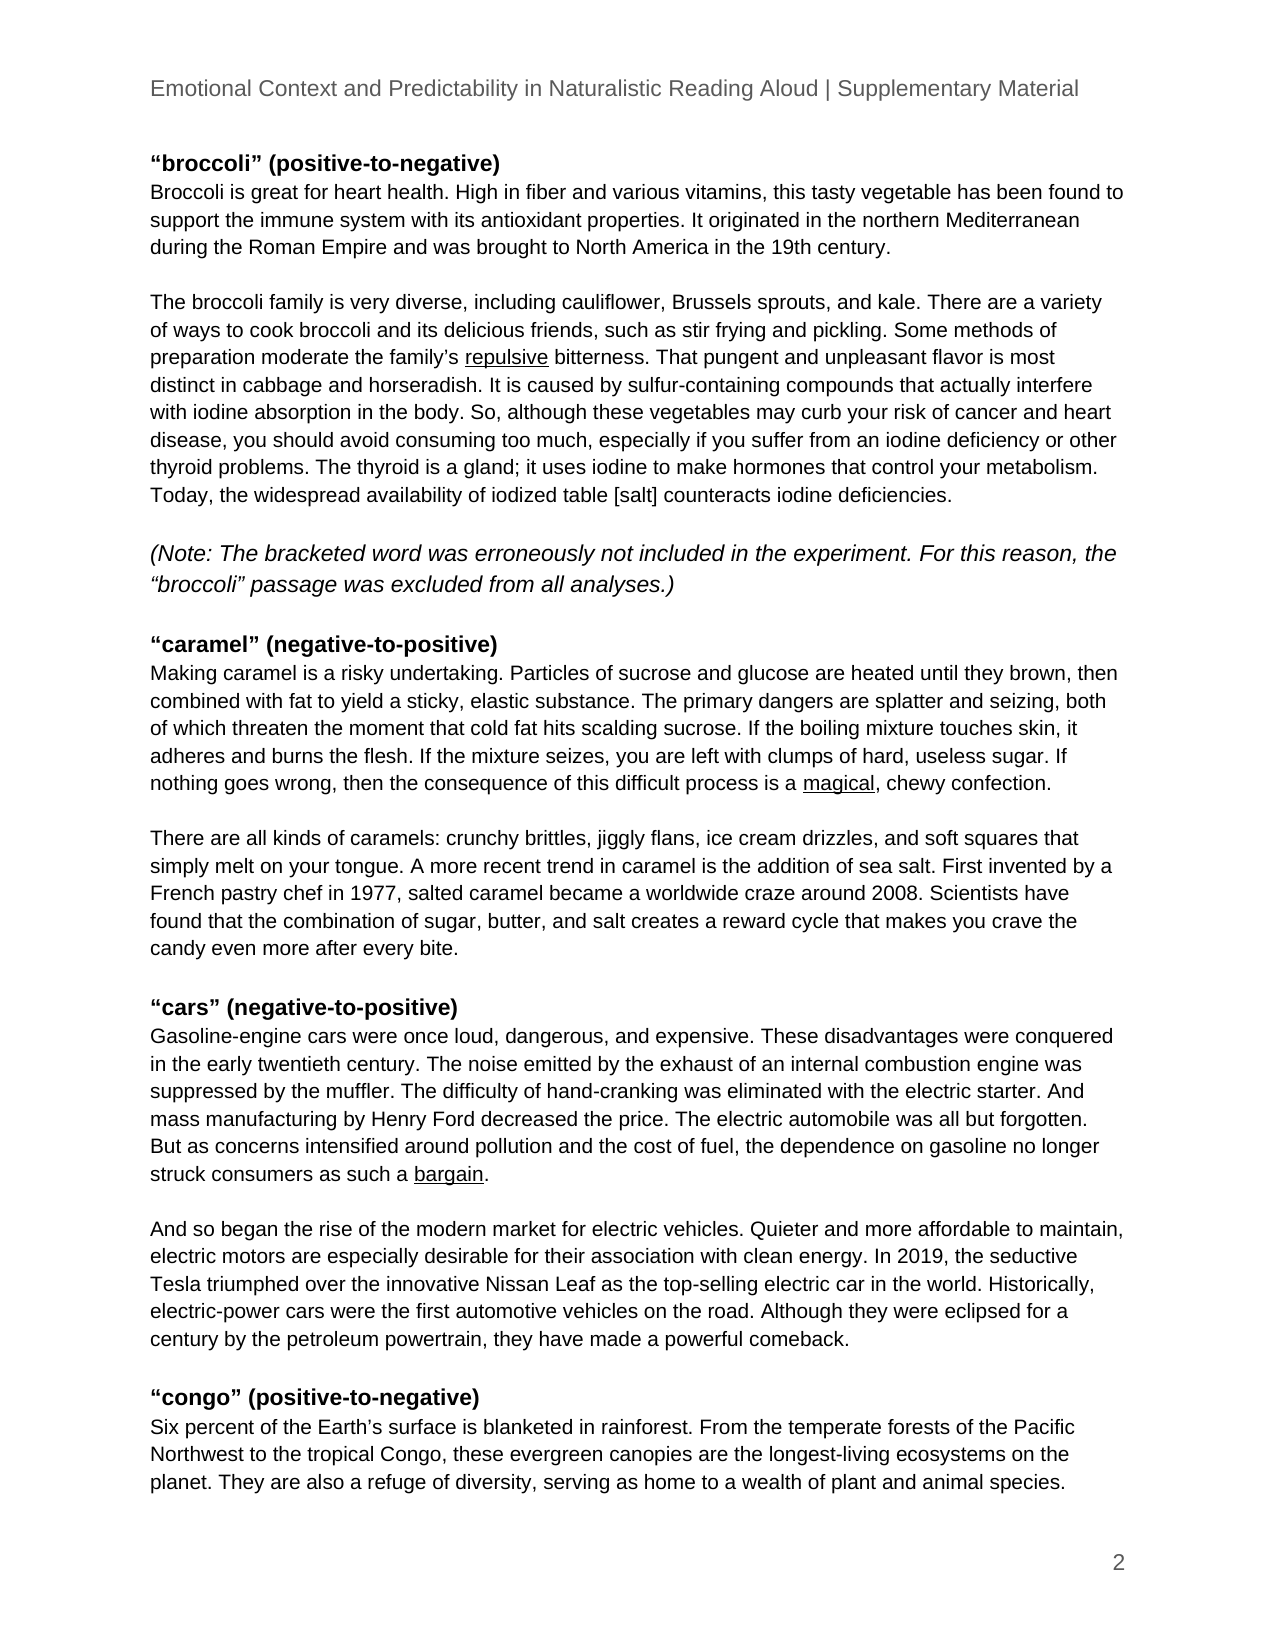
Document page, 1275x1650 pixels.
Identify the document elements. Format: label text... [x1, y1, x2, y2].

text Making caramel is a risky undertaking. Particles of sucrose and glucose are heated until they brown, then combined with fat to yield a sticky, elastic substance. The primary dangers are splatter and seizing, both of which threaten the moment that cold fat hits scalding sucrose. If the boiling mixture touches skin, it adheres and burns the flesh. If the mixture seizes, you are left with clumps of hard, useless sugar. If nothing goes wrong, then the consequence of this difficult process is a magical, chewy confection. [150, 661, 1125, 795]
text “congo” (positive-to-negative) [150, 1384, 1125, 1411]
text Six percent of the Earth’s surface is blanketed in rainforest. From the temperate forests of the Pacific Northwest to the tropical Congo, these evergreen canopies are the longest-living ecosystems on the planet. They are also a refuge of diversity, serving as home to a wealth of plant and animal species. [150, 1414, 1125, 1493]
text The broccoli family is very diverse, including cauliflower, Brussels sprouts, and kale. There are a variety of ways to cook broccoli and its delicious friends, such as stir frying and pickling. Some methods of preparation moderate the family’s repulsive bitterness. That pungent and unpleasant flavor is most distinct in cabbage and horseradish. It is caused by sulfur-containing compounds that actually interfere with iodine absorption in the body. So, although these vegetables may curb your risk of cancer and heart disease, you should avoid consuming too much, especially if you suffer from an iodine deficiency or other thyroid problems. The thyroid is a gland; it uses iodine to make hormones that control your metabolism. Today, the widespread availability of iodized table [salt] counteracts iodine deficiencies. [150, 290, 1125, 507]
text “broccoli” (positive-to-negative) [150, 150, 1125, 176]
text (Note: The bracketed word was erroneously not included in the experiment. For this reason, the “broccoli” passage was excluded from all analyses.) [150, 540, 1125, 597]
text Gasoline-engine cars were once loud, dangerous, and expensive. These disadvantages were conquered in the early twentieth century. The noise emitted by the exhaust of an internal combustion engine was suppressed by the muffler. The difficulty of hand-cranking was eliminated with the electric starter. And mass manufacturing by Henry Ford decreased the price. The electric automobile was all but forgotten. But as concerns intensified around pollution and the cost of fuel, the dependence on gasoline no longer struck consumers as such a bargain. [150, 1024, 1125, 1186]
text Broccoli is great for heart health. High in fiber and various vitamins, this tasty vegetable has been found to support the immune system with its antioxidant properties. It originated in the northern Mediterranean during the Roman Empire and was brought to North America in the 19th century. [150, 180, 1125, 259]
text And so began the rise of the modern market for electric vehicles. Quieter and more affordable to maintain, electric motors are especially desirable for their association with clean energy. In 2019, the seductive Tesla triumphed over the innovative Nissan Leaf as the top-selling electric car in the world. Historically, electric-power cars were the first automotive vehicles on the road. Although they were eclipsed for a century by the petroleum powertrain, they have made a powerful comeback. [150, 1217, 1125, 1351]
text There are all kinds of caramels: crunchy brittles, jiggly flans, ice cream drizzles, and soft squares that simply melt on your tongue. A more recent trend in caramel is the addition of sea salt. First invented by a French pastry chef in 1977, salted caramel became a worldwide craze around 2008. Scientists have found that the combination of sugar, butter, and salt creates a reward cycle that makes you crave the candy even more after every bite. [150, 826, 1125, 960]
text “cars” (negative-to-positive) [150, 994, 1125, 1020]
text “caramel” (negative-to-positive) [150, 631, 1125, 657]
